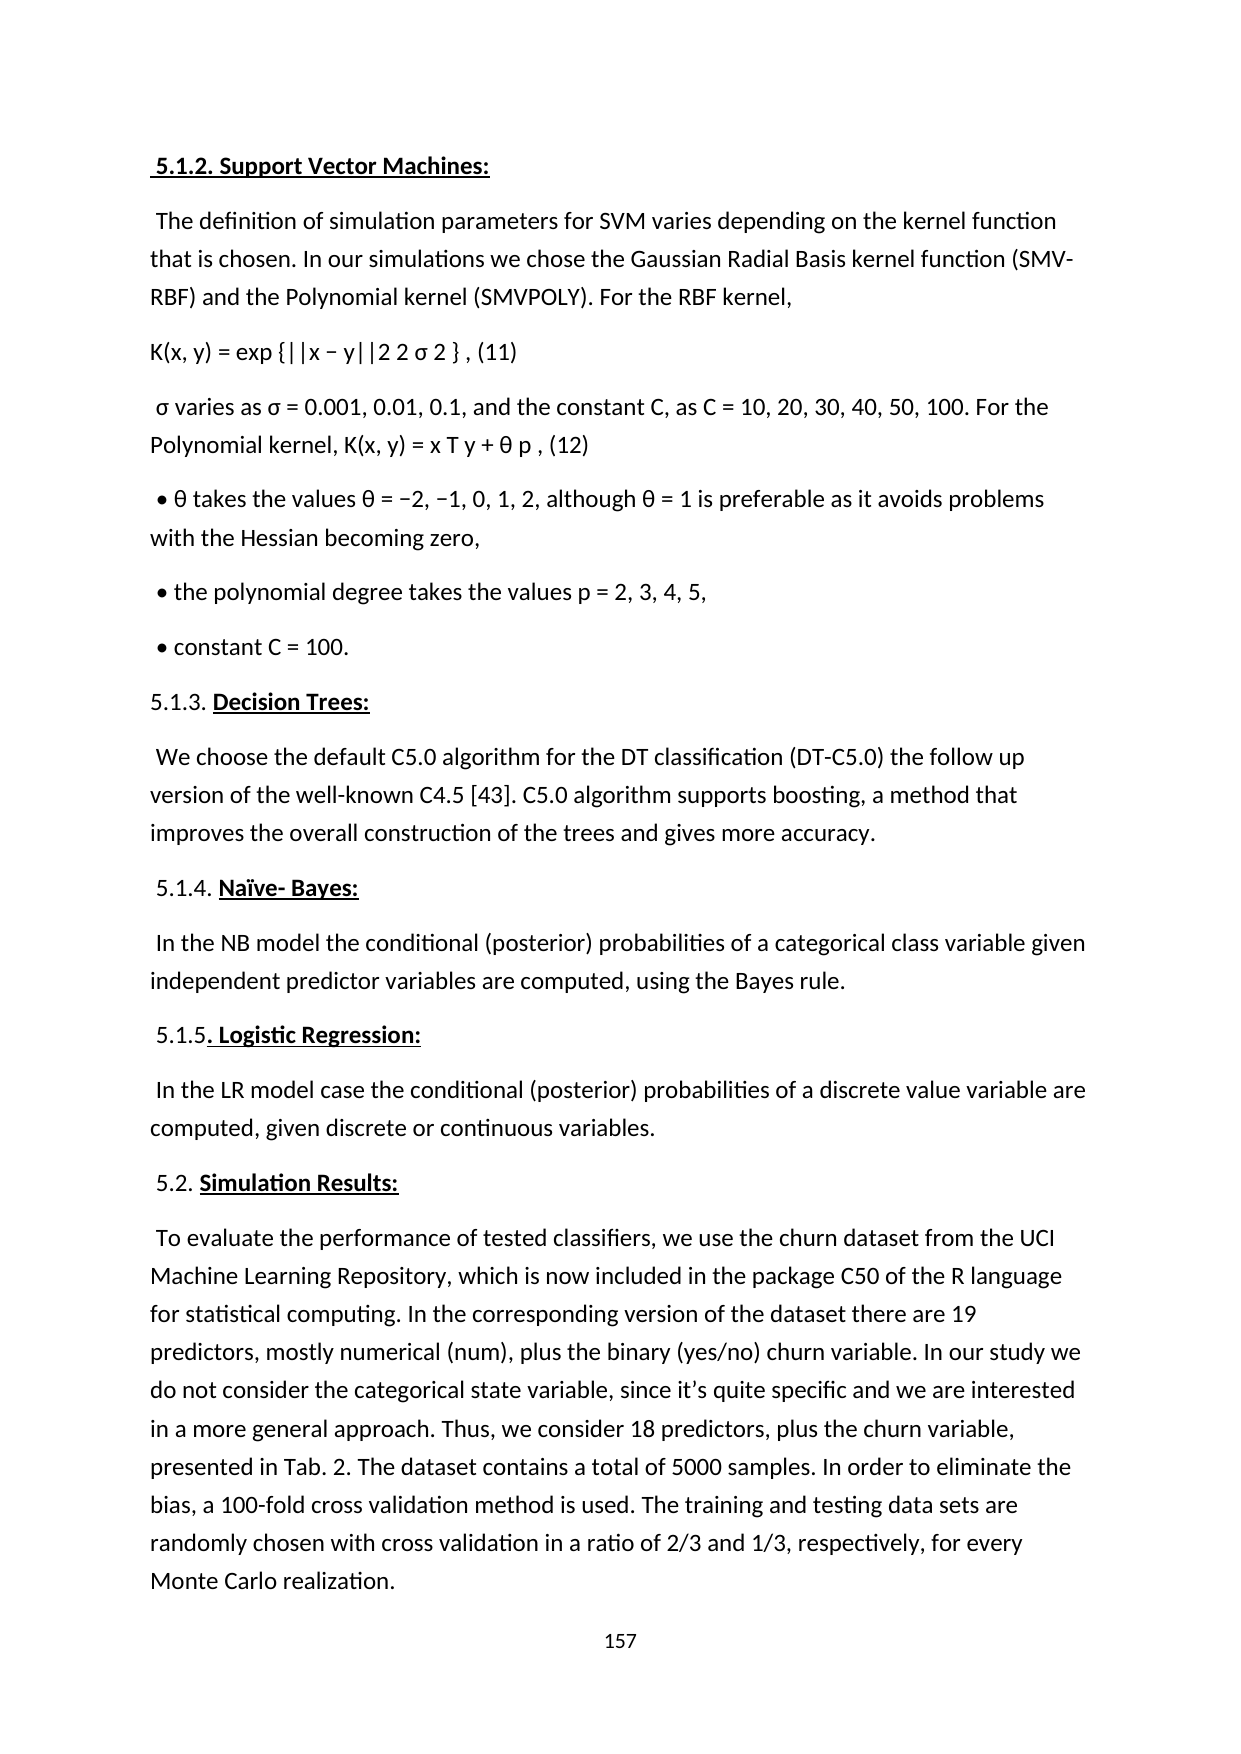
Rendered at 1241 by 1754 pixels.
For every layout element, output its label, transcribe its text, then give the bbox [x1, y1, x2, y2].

text • θ takes the values θ = −2, −1, 0, 1, 2, although θ = 1 is preferable as it avoids problems with the Hessian becoming zero, [150, 483, 1090, 552]
text 5.1.2. Support Vector Machines: [150, 150, 1090, 181]
text 5.1.3. Decision Trees: [150, 686, 1090, 717]
text 5.1.5. Logistic Regression: [150, 1019, 1090, 1050]
text 5.1.4. Naïve- Bayes: [150, 872, 1090, 902]
text In the LR model case the conditional (posterior) probabilities of a discrete value variable are computed, given discrete or continuous variables. [150, 1074, 1090, 1143]
text To evaluate the performance of tested classifiers, we use the churn dataset from the UCI Machine Learning Repository, which is now included in the package C50 of the R language for statistical computing. In the corresponding version of the dataset there are 19 predictors, mostly numerical (num), plus the binary (yes/no) churn variable. In our study we do not consider the categorical state variable, since it’s quite specific and we are interested in a more general approach. Thus, we consider 18 predictors, plus the churn variable, presented in Tab. 2. The dataset contains a total of 5000 samples. In order to eliminate the bias, a 100-fold cross validation method is used. The training and testing data sets are randomly chosen with cross validation in a ratio of 2/3 and 1/3, respectively, for every Monte Carlo realization. [150, 1222, 1090, 1596]
text 5.2. Simulation Results: [150, 1167, 1090, 1198]
text • constant C = 100. [150, 631, 1090, 662]
text We choose the default C5.0 algorithm for the DT classification (DT-C5.0) the follow up version of the well-known C4.5 [43]. C5.0 algorithm supports boosting, a method that improves the overall construction of the trees and gives more accuracy. [150, 741, 1090, 848]
text σ varies as σ = 0.001, 0.01, 0.1, and the constant C, as C = 10, 20, 30, 40, 50, 100. For the Polynomial kernel, K(x, y) = x T y + θ p , (12) [150, 391, 1090, 459]
text • the polynomial degree takes the values p = 2, 3, 4, 5, [150, 576, 1090, 607]
text The definition of simulation parameters for SVM varies depending on the kernel function that is chosen. In our simulations we chose the Gaussian Radial Basis kernel function (SMV-RBF) and the Polynomial kernel (SMVPOLY). For the RBF kernel, [150, 205, 1090, 312]
text K(x, y) = exp {||x − y||2 2 σ 2 } , (11) [150, 336, 1090, 366]
text In the NB model the conditional (posterior) probabilities of a categorical class variable given independent predictor variables are computed, using the Bayes rule. [150, 927, 1090, 995]
